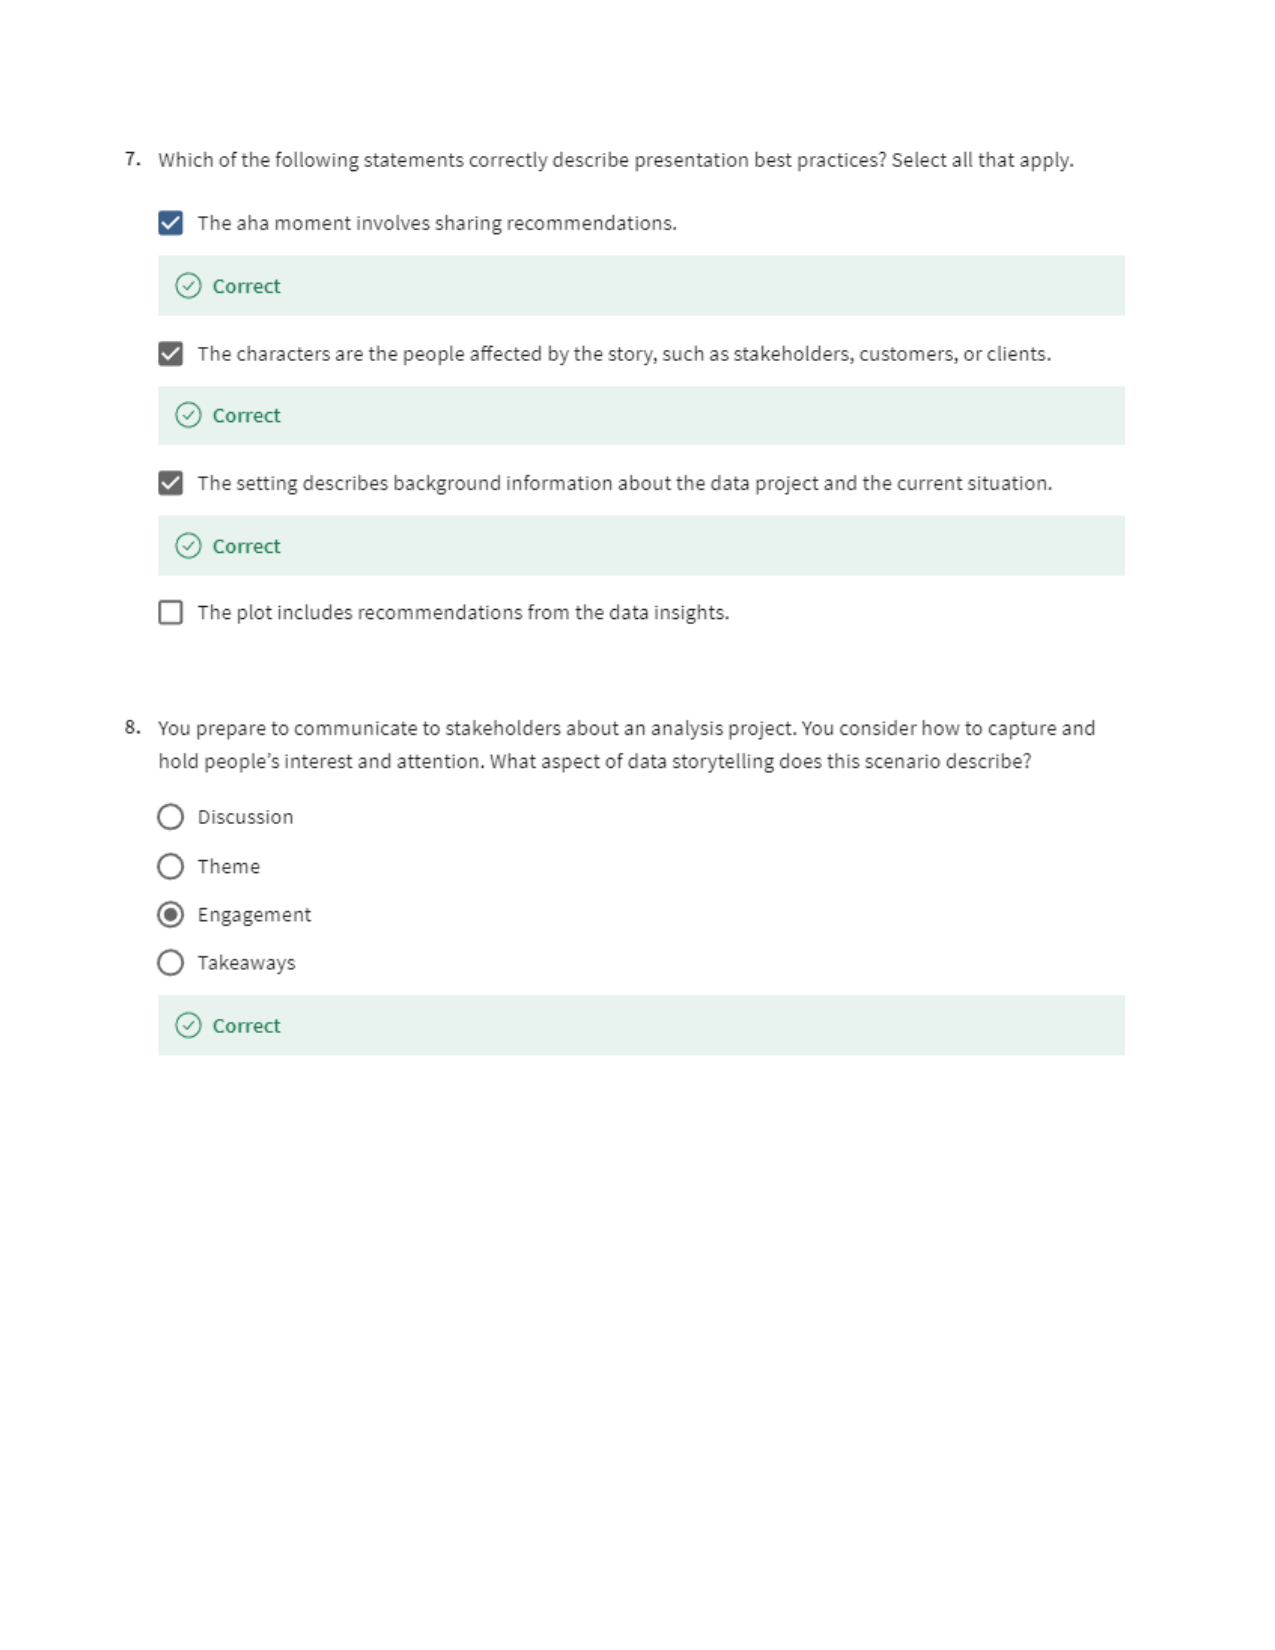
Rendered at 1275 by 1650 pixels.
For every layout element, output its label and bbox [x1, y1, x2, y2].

picture [121, 150, 1125, 1057]
